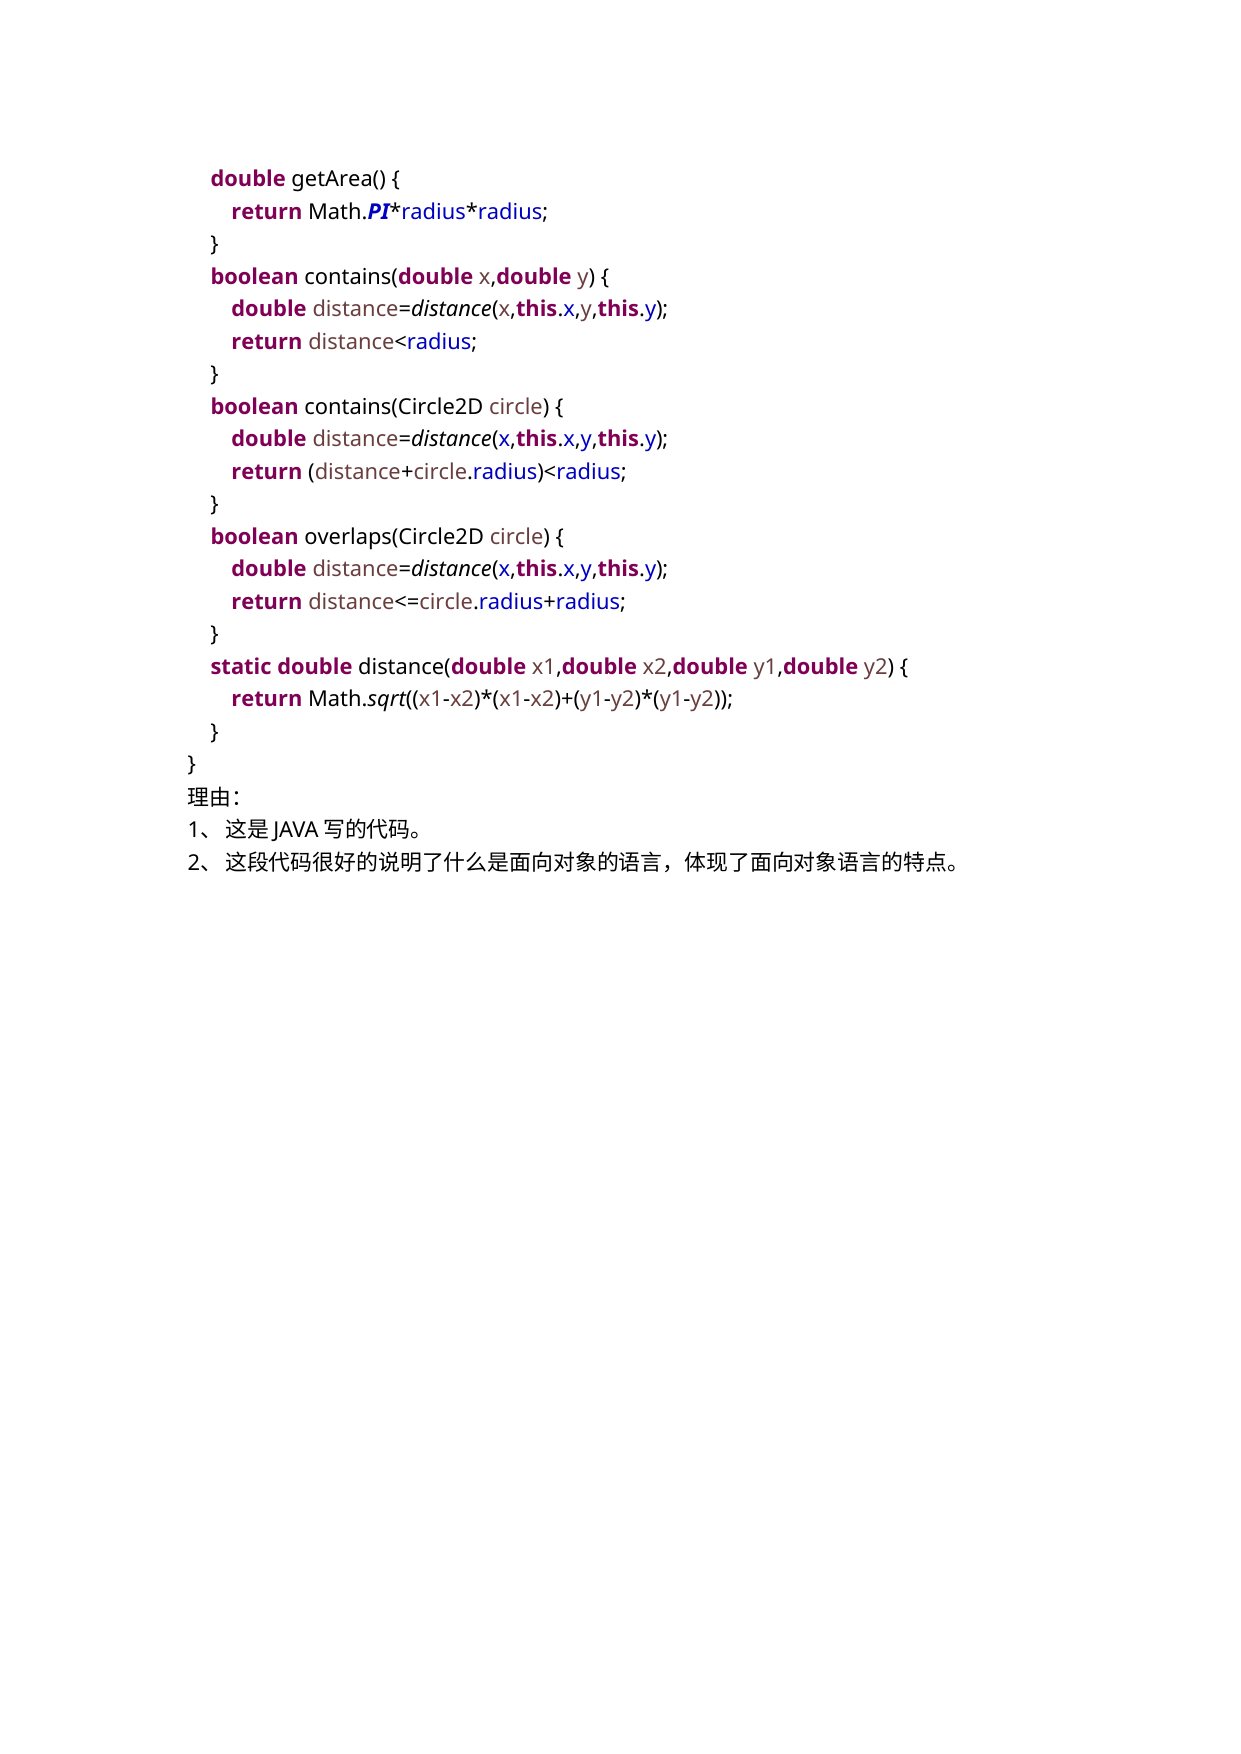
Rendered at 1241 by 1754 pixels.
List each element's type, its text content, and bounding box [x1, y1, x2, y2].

text } [187, 617, 1053, 649]
text return Math.sqrt((x1-x2)*(x1-x2)+(y1-y2)*(y1-y2)); [187, 682, 1053, 714]
text 理由： [187, 779, 1053, 812]
text double distance=distance(x,this.x,y,this.y); [187, 552, 1053, 584]
text } [187, 487, 1053, 519]
text double distance=distance(x,this.x,y,this.y); [187, 422, 1053, 454]
text return distance<=circle.radius+radius; [187, 584, 1053, 617]
text boolean contains(double x,double y) { [187, 259, 1053, 292]
list 这是JAVA写的代码。 [187, 812, 1053, 844]
text static double distance(double x1,double x2,double y1,double y2) { [187, 649, 1053, 682]
text boolean contains(Circle2D circle) { [187, 389, 1053, 422]
text boolean overlaps(Circle2D circle) { [187, 519, 1053, 552]
text } [187, 227, 1053, 259]
text return (distance+circle.radius)<radius; [187, 454, 1053, 487]
text } [187, 714, 1053, 747]
text return distance<radius; [187, 324, 1053, 357]
text double getArea() { [187, 162, 1053, 194]
text } [187, 357, 1053, 389]
list 这段代码很好的说明了什么是面向对象的语言，体现了面向对象语言的特点。 [187, 844, 1053, 877]
text return Math.PI*radius*radius; [187, 194, 1053, 227]
text } [187, 747, 1053, 779]
text double distance=distance(x,this.x,y,this.y); [187, 292, 1053, 324]
